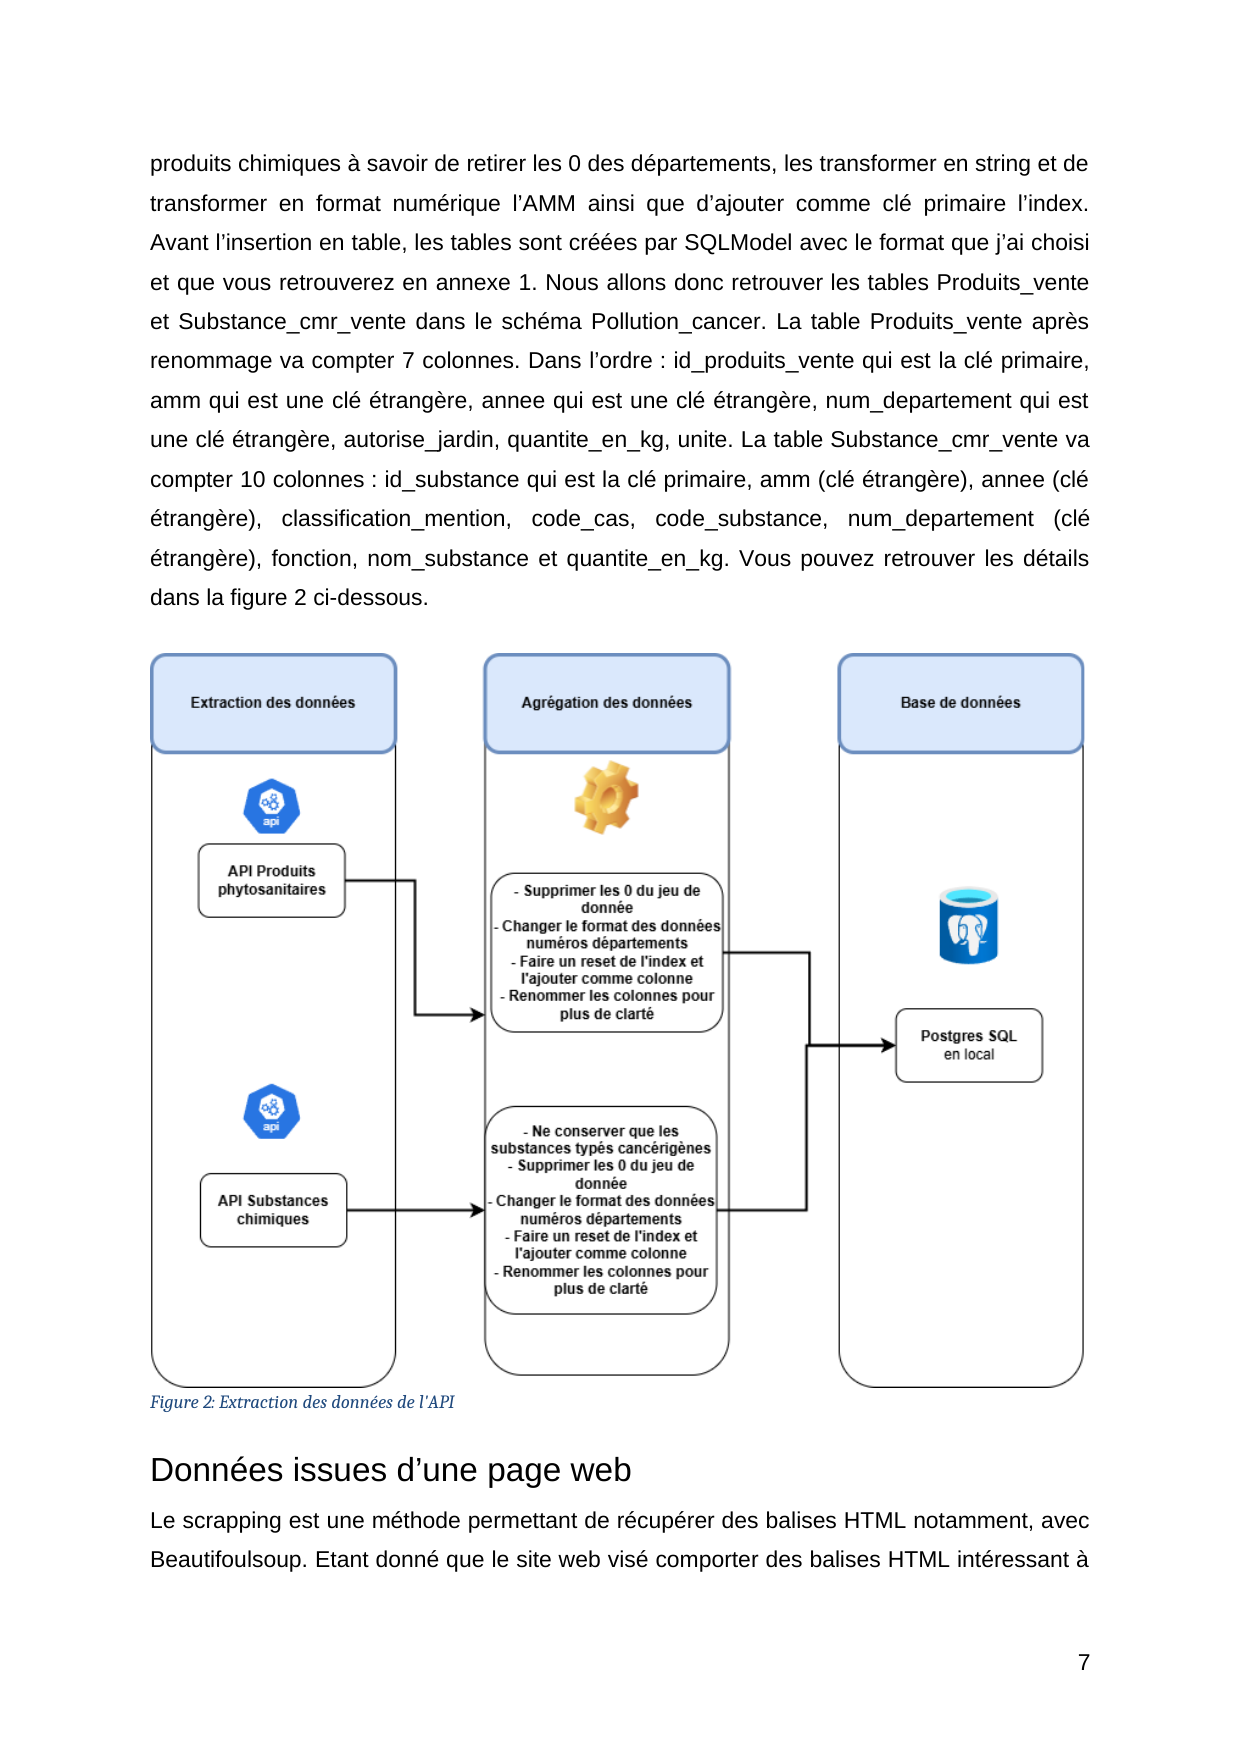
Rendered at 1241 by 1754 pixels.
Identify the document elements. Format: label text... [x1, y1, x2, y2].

subtitle Données issues d’une page web [150, 1450, 1090, 1489]
text Figure 2: Extraction des données de l'API [150, 1391, 1090, 1413]
picture [150, 653, 1085, 1388]
